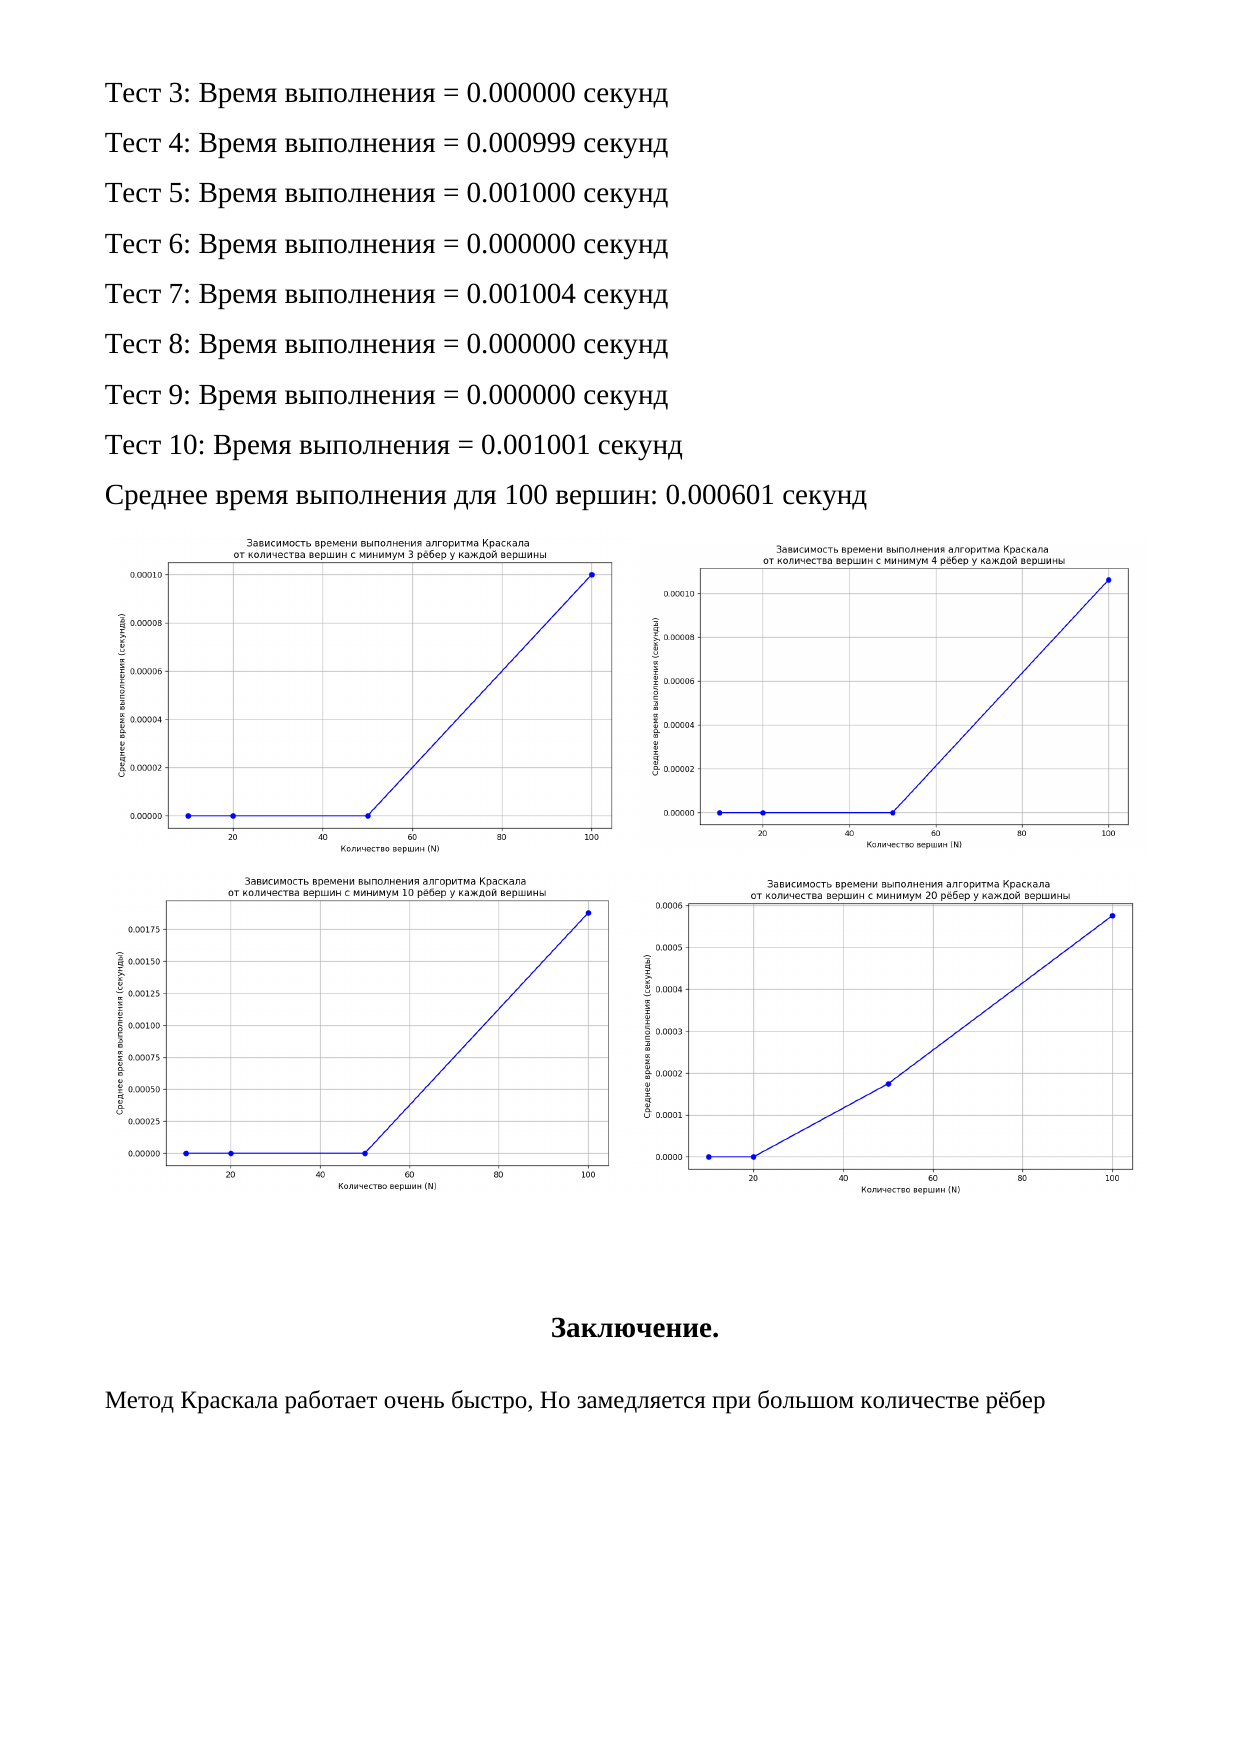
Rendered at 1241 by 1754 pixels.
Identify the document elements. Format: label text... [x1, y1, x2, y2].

picture [104, 527, 1148, 855]
text Тест 4: Время выполнения = 0.000999 секунд [75, 125, 1165, 159]
text Среднее время выполнения для 100 вершин: 0.000601 секунд [75, 477, 1165, 511]
text Тест 9: Время выполнения = 0.000000 секунд [75, 377, 1165, 410]
text Тест 10: Время выполнения = 0.001001 секунд [75, 427, 1165, 461]
text Тест 3: Время выполнения = 0.000000 секунд [75, 75, 1165, 108]
text Тест 8: Время выполнения = 0.000000 секунд [75, 327, 1165, 360]
text Тест 5: Время выполнения = 0.001000 секунд [75, 176, 1165, 209]
text Тест 6: Время выполнения = 0.000000 секунд [75, 226, 1165, 259]
subtitle Заключение. [75, 1310, 1165, 1344]
text Метод Краскала работает очень быстро, Но замедляется при большом количестве рёбер [75, 1385, 1165, 1414]
text Тест 7: Время выполнения = 0.001004 секунд [75, 276, 1165, 310]
picture [104, 868, 1152, 1196]
